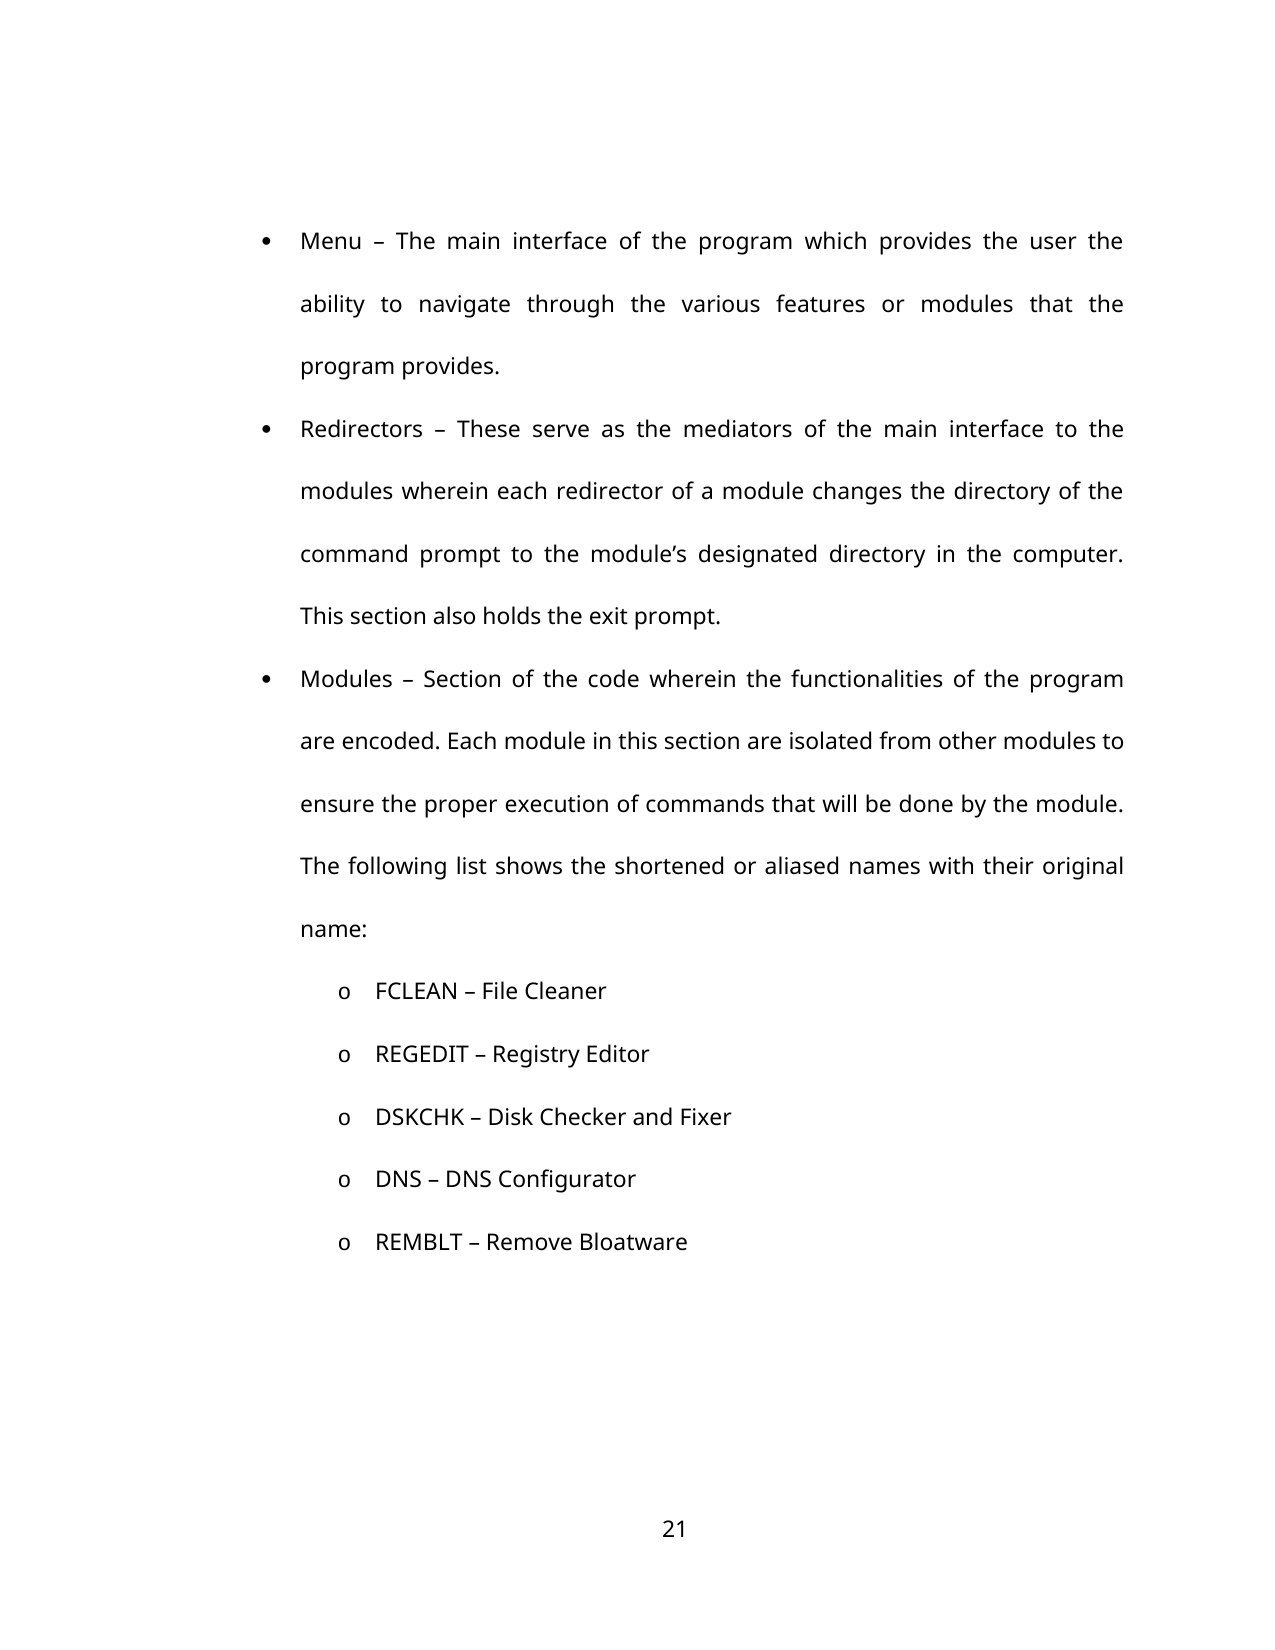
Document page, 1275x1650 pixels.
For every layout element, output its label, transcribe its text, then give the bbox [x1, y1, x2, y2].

list DSKCHK – Disk Checker and Fixer [337, 1100, 1125, 1132]
list Modules – Section of the code wherein the functionalities of the program are encoded. Each module in this section are isolated from other modules to ensure the proper execution of commands that will be done by the module. The following list shows the shortened or aliased names with their original name: [262, 662, 1125, 944]
list REMBLT – Remove Bloatware [337, 1226, 1125, 1257]
list REGEDIT – Registry Editor [337, 1038, 1125, 1069]
list DNS – DNS Configurator [337, 1163, 1125, 1194]
list FCLEAN – File Cleaner [337, 975, 1125, 1006]
